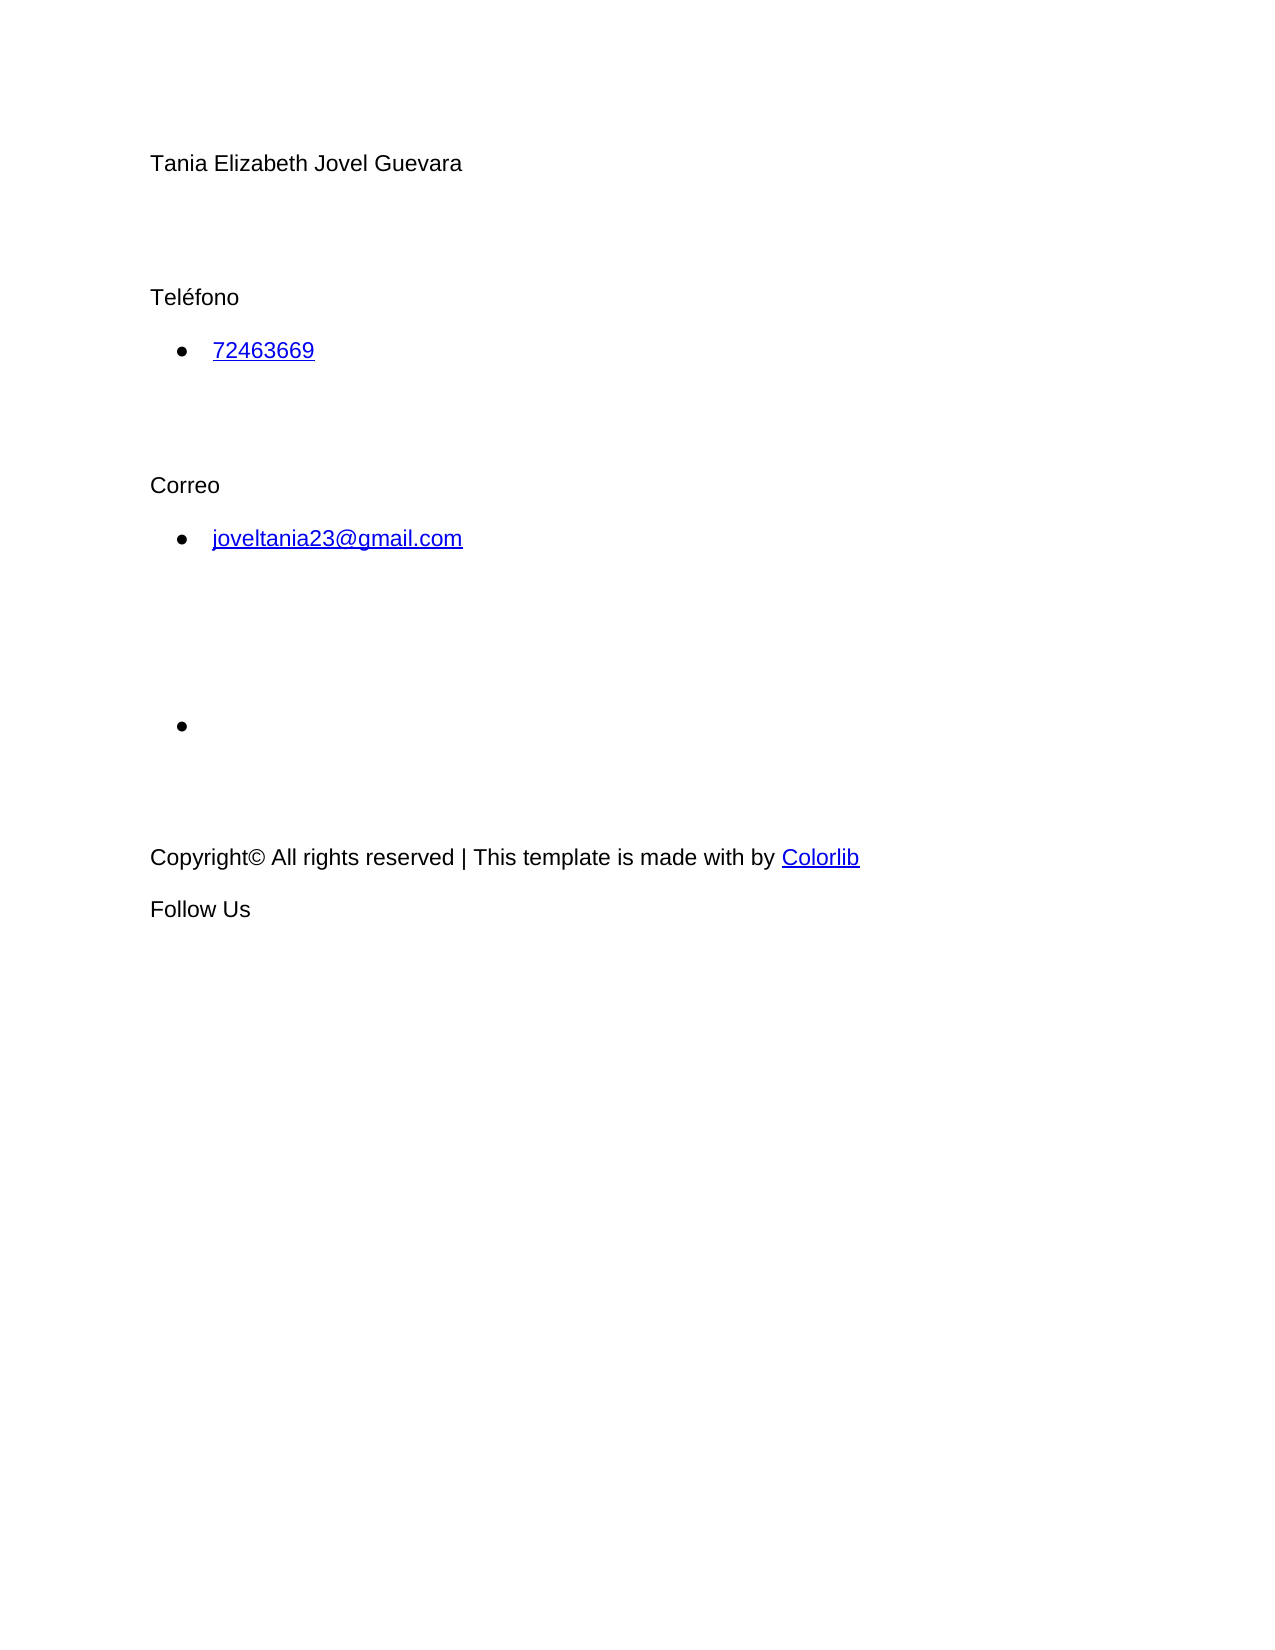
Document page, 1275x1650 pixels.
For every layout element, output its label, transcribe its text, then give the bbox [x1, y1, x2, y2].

text Correo [150, 472, 1125, 498]
text Teléfono [150, 284, 1125, 311]
text Follow Us [150, 896, 1125, 923]
text Tania Elizabeth Jovel Guevara [150, 150, 1125, 176]
text Copyright© All rights reserved | This template is made with by Colorlib [150, 844, 1125, 870]
list joveltania23@gmail.com [175, 524, 1125, 551]
list 72463669 [175, 337, 1125, 364]
